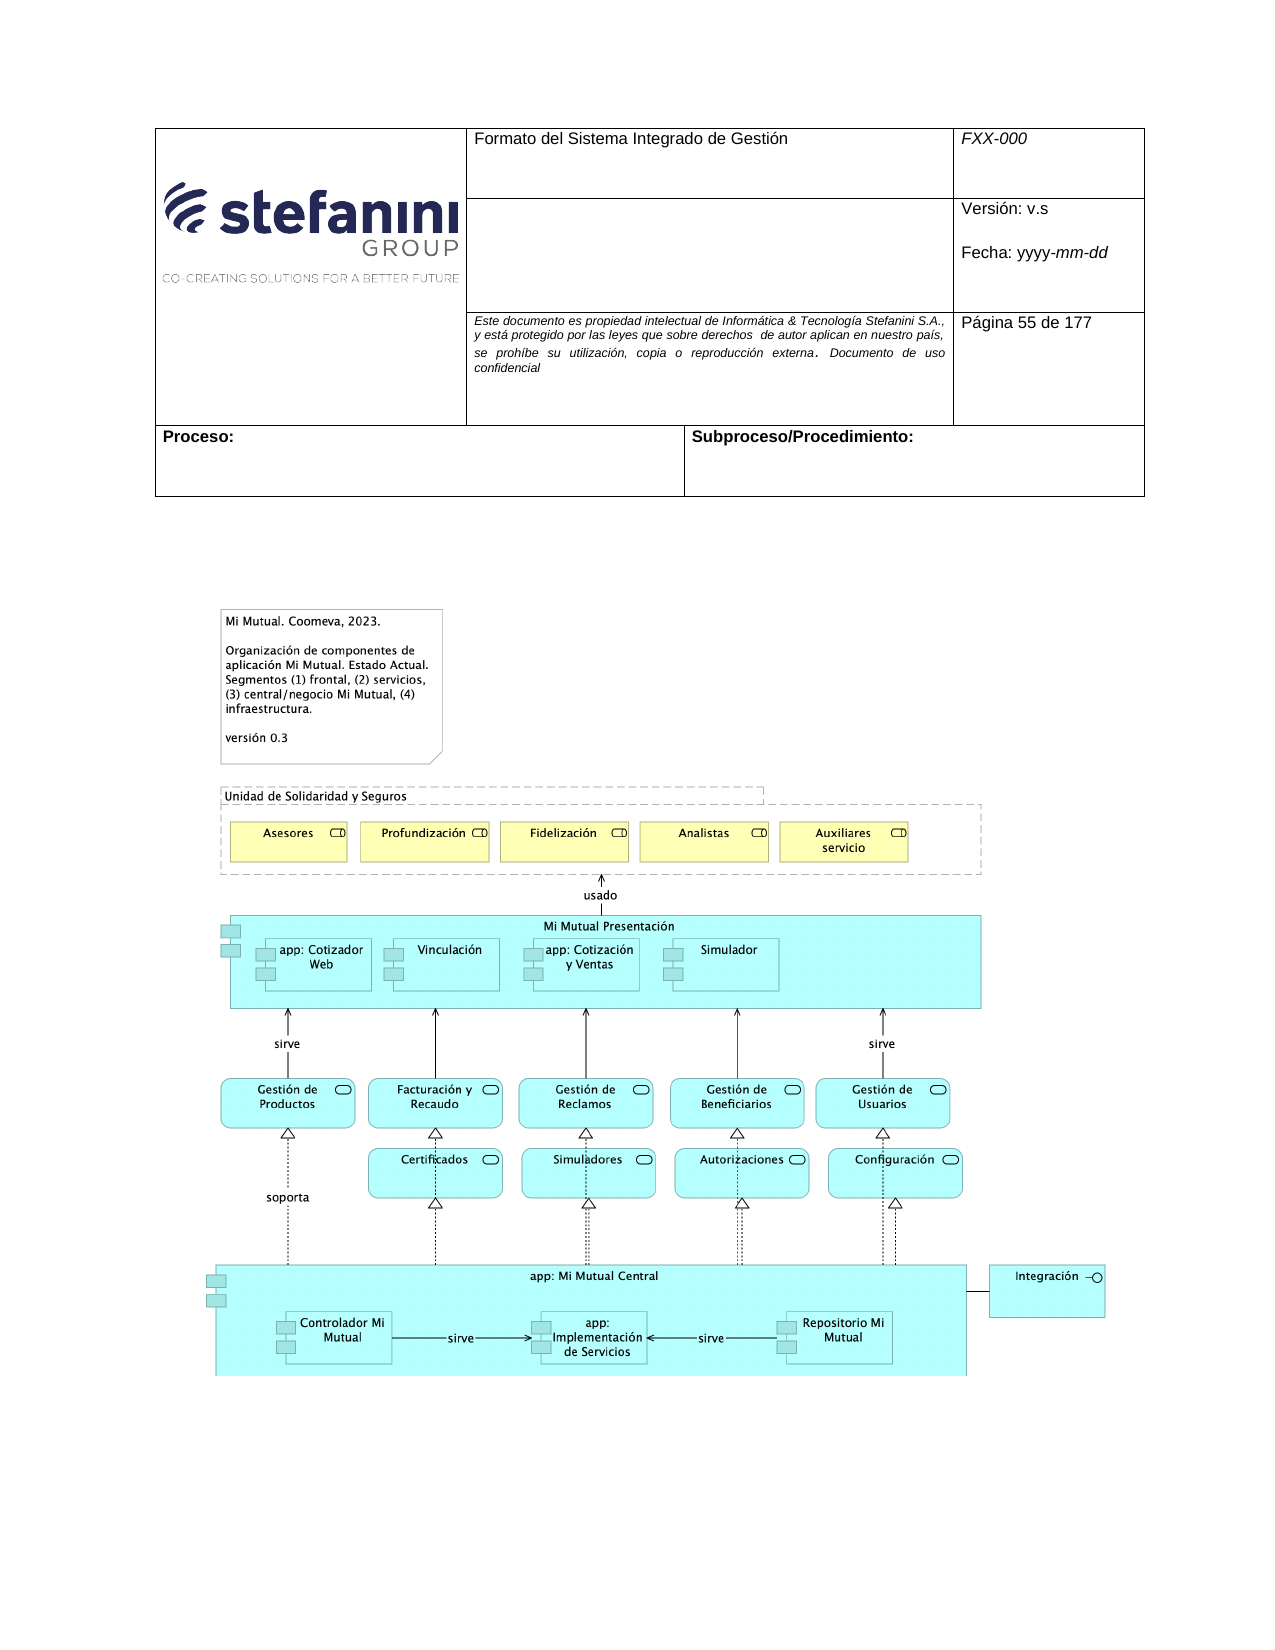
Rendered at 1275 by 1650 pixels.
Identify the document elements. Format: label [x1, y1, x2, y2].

picture [162, 182, 460, 286]
picture [196, 599, 1115, 1376]
